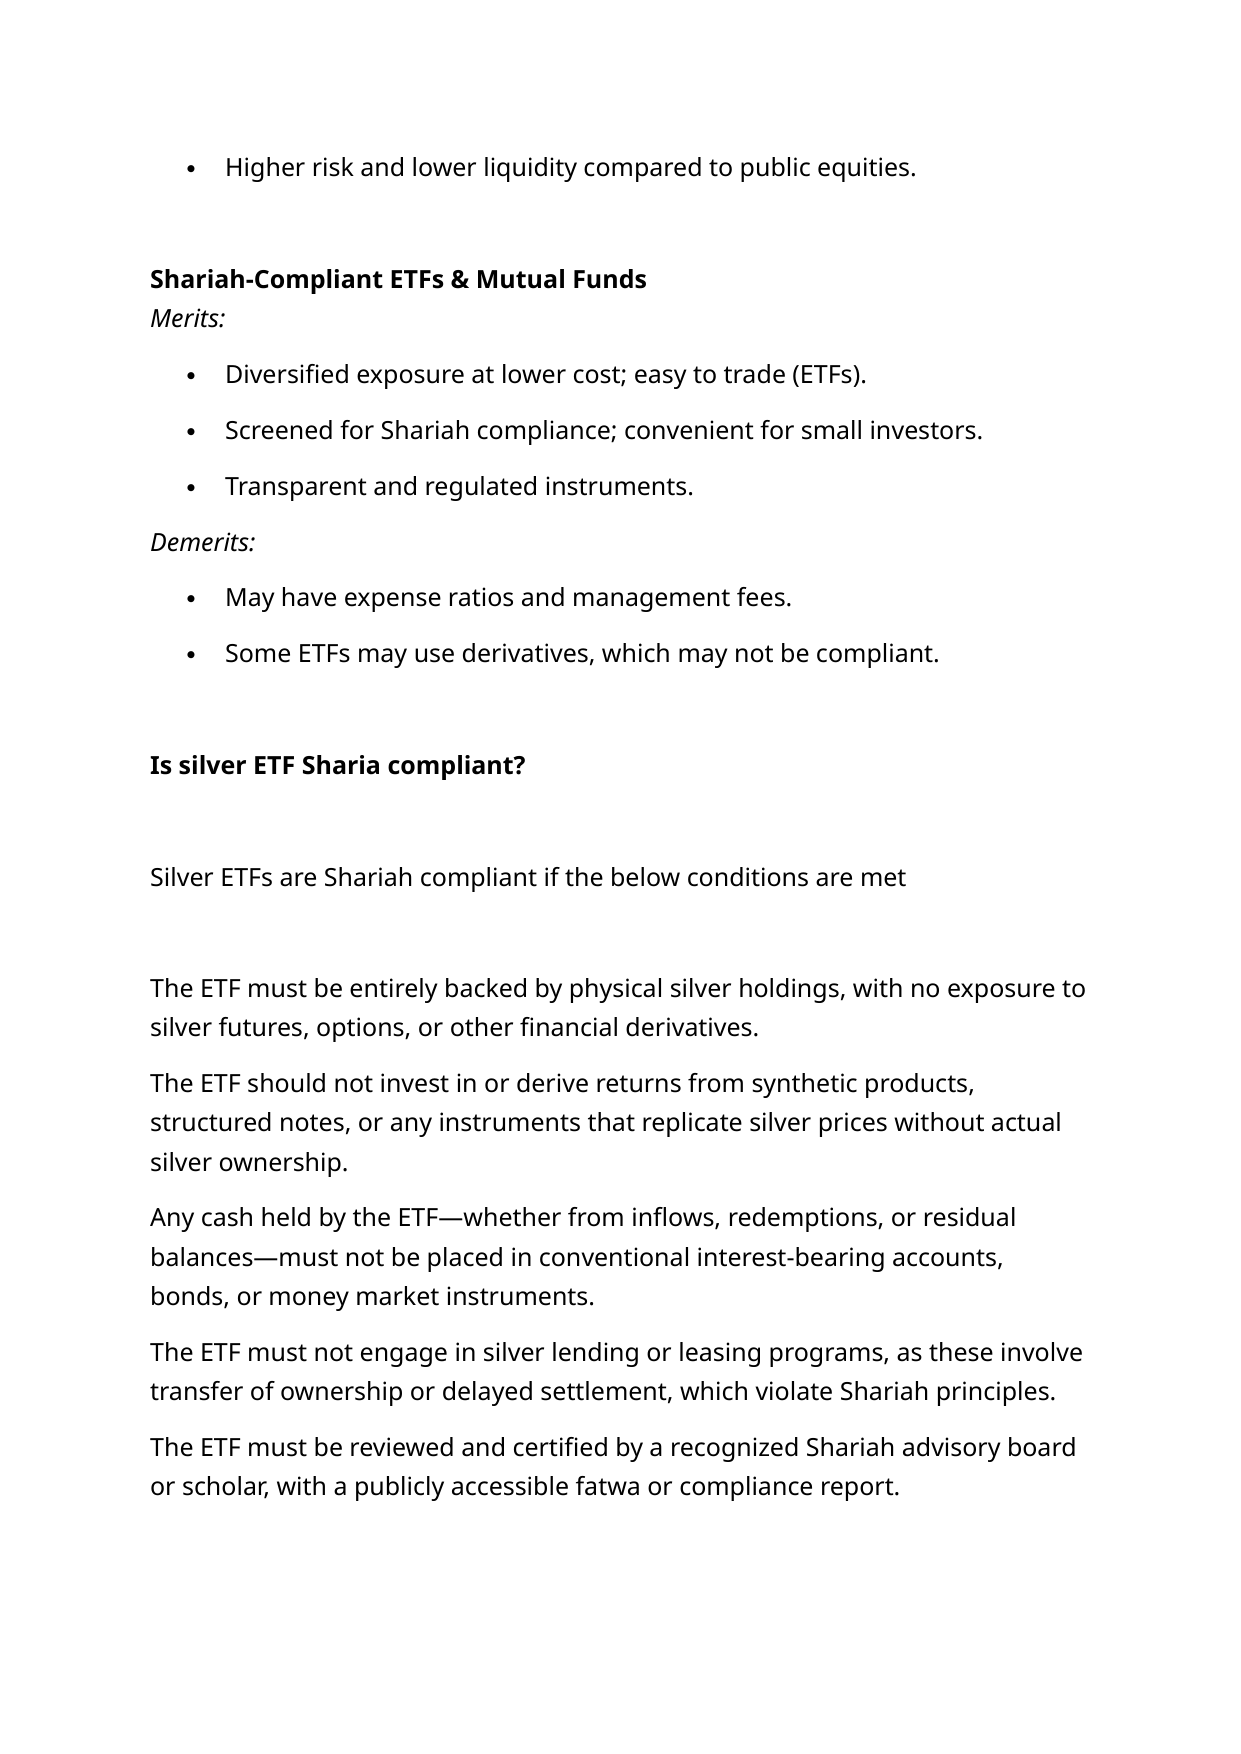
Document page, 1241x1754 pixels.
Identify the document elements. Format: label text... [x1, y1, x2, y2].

text Shariah-Compliant ETFs & Mutual Funds Merits: [150, 262, 1090, 335]
list Screened for Shariah compliance; convenient for small investors. [187, 412, 1090, 447]
list Transparent and regulated instruments. [187, 468, 1090, 502]
text Silver ETFs are Shariah compliant if the below conditions are met [150, 859, 1090, 893]
text The ETF must be entirely backed by physical silver holdings, with no exposure to silver futures, options, or other financial derivatives. [150, 971, 1090, 1044]
text The ETF must not engage in silver lending or leasing programs, as these involve transfer of ownership or delayed settlement, which violate Shariah principles. [150, 1334, 1090, 1407]
list Higher risk and lower liquidity compared to public equities. [187, 150, 1090, 184]
text Demerits: [150, 524, 1090, 558]
list May have expense ratios and management fees. [187, 580, 1090, 614]
text Any cash held by the ETF—whether from inflows, redemptions, or residual balances—must not be placed in conventional interest-bearing accounts, bonds, or money market instruments. [150, 1200, 1090, 1312]
text Is silver ETF Sharia compliant? [150, 747, 1090, 782]
text The ETF must be reviewed and certified by a recognized Shariah advisory board or scholar, with a publicly accessible fatwa or compliance report. [150, 1429, 1090, 1502]
text The ETF should not invest in or derive returns from synthetic products, structured notes, or any instruments that replicate silver prices without actual silver ownership. [150, 1066, 1090, 1178]
list Some ETFs may use derivatives, which may not be compliant. [187, 636, 1090, 670]
list Diversified exposure at lower cost; easy to trade (ETFs). [187, 357, 1090, 391]
